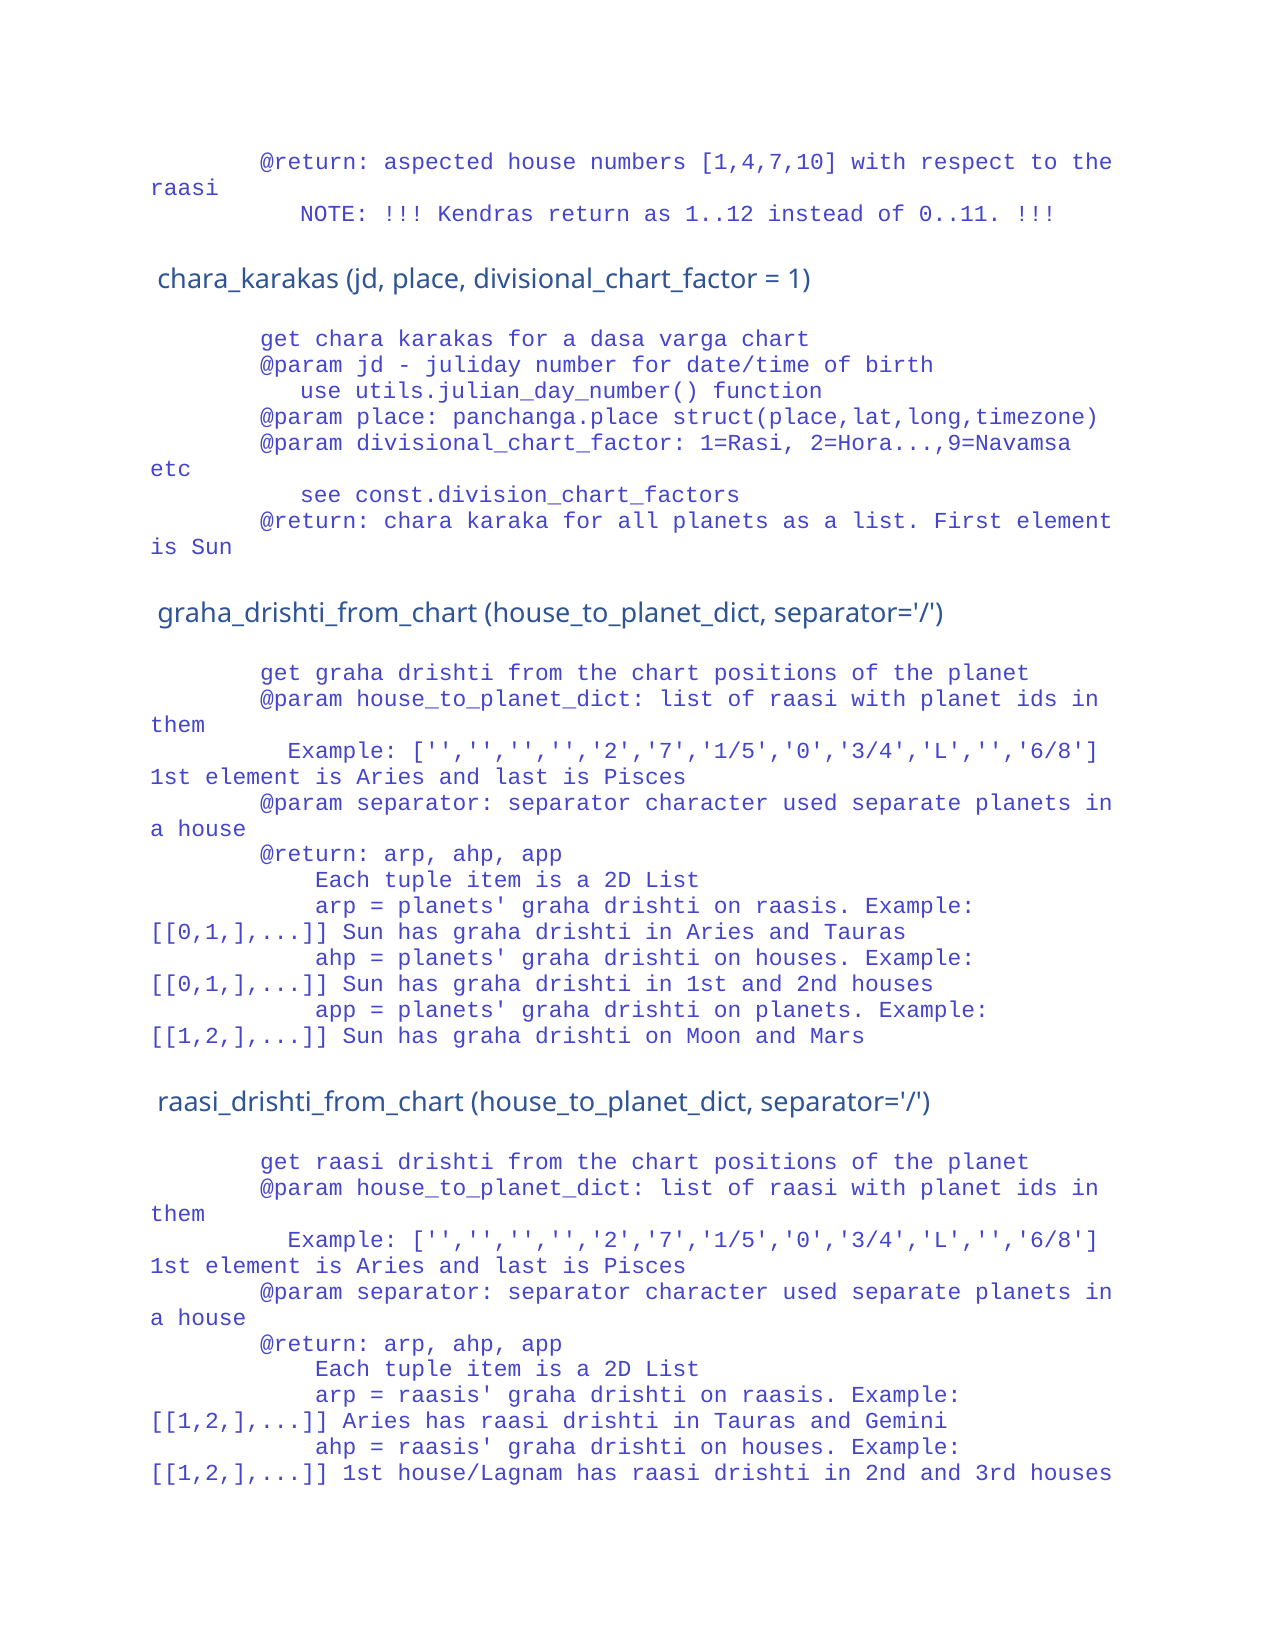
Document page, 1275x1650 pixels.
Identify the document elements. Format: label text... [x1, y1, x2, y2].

text @param separator: separator character used separate planets in a house [150, 791, 1125, 843]
text @param separator: separator character used separate planets in a house [150, 1280, 1125, 1332]
text @param jd - juliday number for date/time of birth [150, 354, 1125, 380]
text Each tuple item is a 2D List [150, 869, 1125, 895]
text arp = planets' graha drishti on raasis. Example: [[0,1,],...]] Sun has graha drishti in Aries and Tauras [150, 895, 1125, 947]
text app = planets' graha drishti on planets. Example: [[1,2,],...]] Sun has graha drishti on Moon and Mars [150, 998, 1125, 1050]
text get raasi drishti from the chart positions of the planet [150, 1150, 1125, 1176]
subtitle raasi_drishti_from_chart (house_to_planet_dict, separator='/') [150, 1082, 1125, 1119]
text get graha drishti from the chart positions of the planet [150, 661, 1125, 687]
subtitle graha_drishti_from_chart (house_to_planet_dict, separator='/') [150, 593, 1125, 630]
text Example: ['','','','','2','7','1/5','0','3/4','L','','6/8'] 1st element is Aries and last is Pisces [150, 739, 1125, 791]
text @param house_to_planet_dict: list of raasi with planet ids in them [150, 687, 1125, 739]
text use utils.julian_day_number() function [150, 380, 1125, 406]
text @param divisional_chart_factor: 1=Rasi, 2=Hora...,9=Navamsa etc [150, 432, 1125, 483]
text see const.division_chart_factors [150, 483, 1125, 509]
text @return: aspected house numbers [1,4,7,10] with respect to the raasi [150, 150, 1125, 202]
text Each tuple item is a 2D List [150, 1358, 1125, 1384]
text arp = raasis' graha drishti on raasis. Example: [[1,2,],...]] Aries has raasi drishti in Tauras and Gemini [150, 1384, 1125, 1436]
text @return: arp, ahp, app [150, 843, 1125, 869]
subtitle chara_karakas (jd, place, divisional_chart_factor = 1) [150, 260, 1125, 297]
text get chara karakas for a dasa varga chart [150, 328, 1125, 354]
text @return: arp, ahp, app [150, 1332, 1125, 1358]
text ahp = raasis' graha drishti on houses. Example: [[1,2,],...]] 1st house/Lagnam has raasi drishti in 2nd and 3rd houses [150, 1436, 1125, 1487]
text @param place: panchanga.place struct(place,lat,long,timezone) [150, 406, 1125, 432]
text @return: chara karaka for all planets as a list. First element is Sun [150, 509, 1125, 561]
text Example: ['','','','','2','7','1/5','0','3/4','L','','6/8'] 1st element is Aries and last is Pisces [150, 1228, 1125, 1280]
text ahp = planets' graha drishti on houses. Example: [[0,1,],...]] Sun has graha drishti in 1st and 2nd houses [150, 947, 1125, 998]
text @param house_to_planet_dict: list of raasi with planet ids in them [150, 1176, 1125, 1228]
text NOTE: !!! Kendras return as 1..12 instead of 0..11. !!! [150, 202, 1125, 228]
